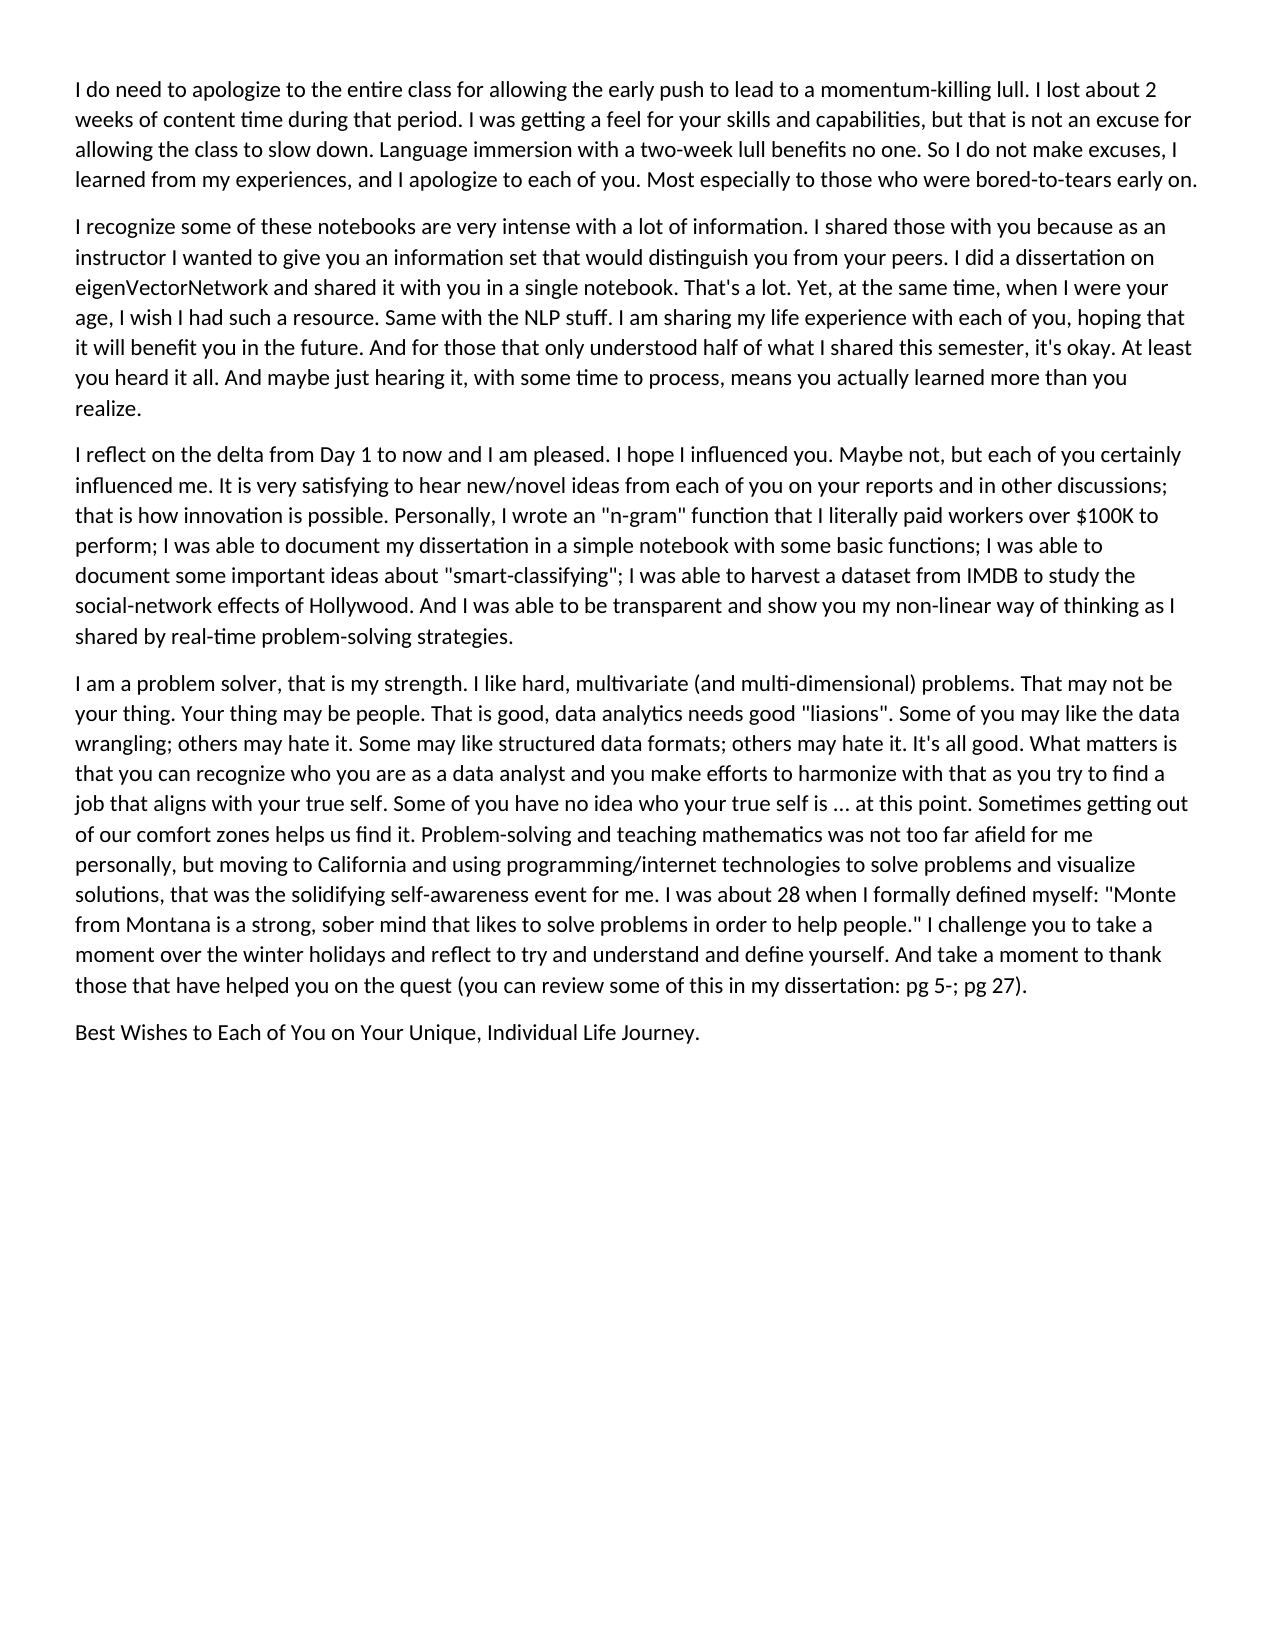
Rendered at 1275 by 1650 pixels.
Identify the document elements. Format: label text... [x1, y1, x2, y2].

text I am a problem solver, that is my strength. I like hard, multivariate (and multi-dimensional) problems. That may not be your thing. Your thing may be people. That is good, data analytics needs good "liasions". Some of you may like the data wrangling; others may hate it. Some may like structured data formats; others may hate it. It's all good. What matters is that you can recognize who you are as a data analyst and you make efforts to harmonize with that as you try to find a job that aligns with your true self. Some of you have no idea who your true self is ... at this point. Sometimes getting out of our comfort zones helps us find it. Problem-solving and teaching mathematics was not too far afield for me personally, but moving to California and using programming/internet technologies to solve problems and visualize solutions, that was the solidifying self-awareness event for me. I was about 28 when I formally defined myself: "Monte from Montana is a strong, sober mind that likes to solve problems in order to help people." I challenge you to take a moment over the winter holidays and reflect to try and understand and define yourself. And take a moment to thank those that have helped you on the quest (you can review some of this in my dissertation: pg 5-; pg 27). [75, 669, 1200, 999]
text I recognize some of these notebooks are very intense with a lot of information. I shared those with you because as an instructor I wanted to give you an information set that would distinguish you from your peers. I did a dissertation on eigenVectorNetwork and shared it with you in a single notebook. That's a lot. Yet, at the same time, when I were your age, I wish I had such a resource. Same with the NLP stuff. I am sharing my life experience with each of you, hoping that it will benefit you in the future. And for those that only understood half of what I shared this semester, it's okay. At least you heard it all. And maybe just hearing it, with some time to process, means you actually learned more than you realize. [75, 212, 1200, 422]
text Best Wishes to Each of You on Your Unique, Individual Life Journey. [75, 1018, 1200, 1046]
text I reflect on the delta from Day 1 to now and I am pleased. I hope I influenced you. Maybe not, but each of you certainly influenced me. It is very satisfying to hear new/novel ideas from each of you on your reports and in other discussions; that is how innovation is possible. Personally, I wrote an "n-gram" function that I literally paid workers over $100K to perform; I was able to document my dissertation in a simple notebook with some basic functions; I was able to document some important ideas about "smart-classifying"; I was able to harvest a dataset from IMDB to study the social-network effects of Hollywood. And I was able to be transparent and show you my non-linear way of thinking as I shared by real-time problem-solving strategies. [75, 441, 1200, 650]
